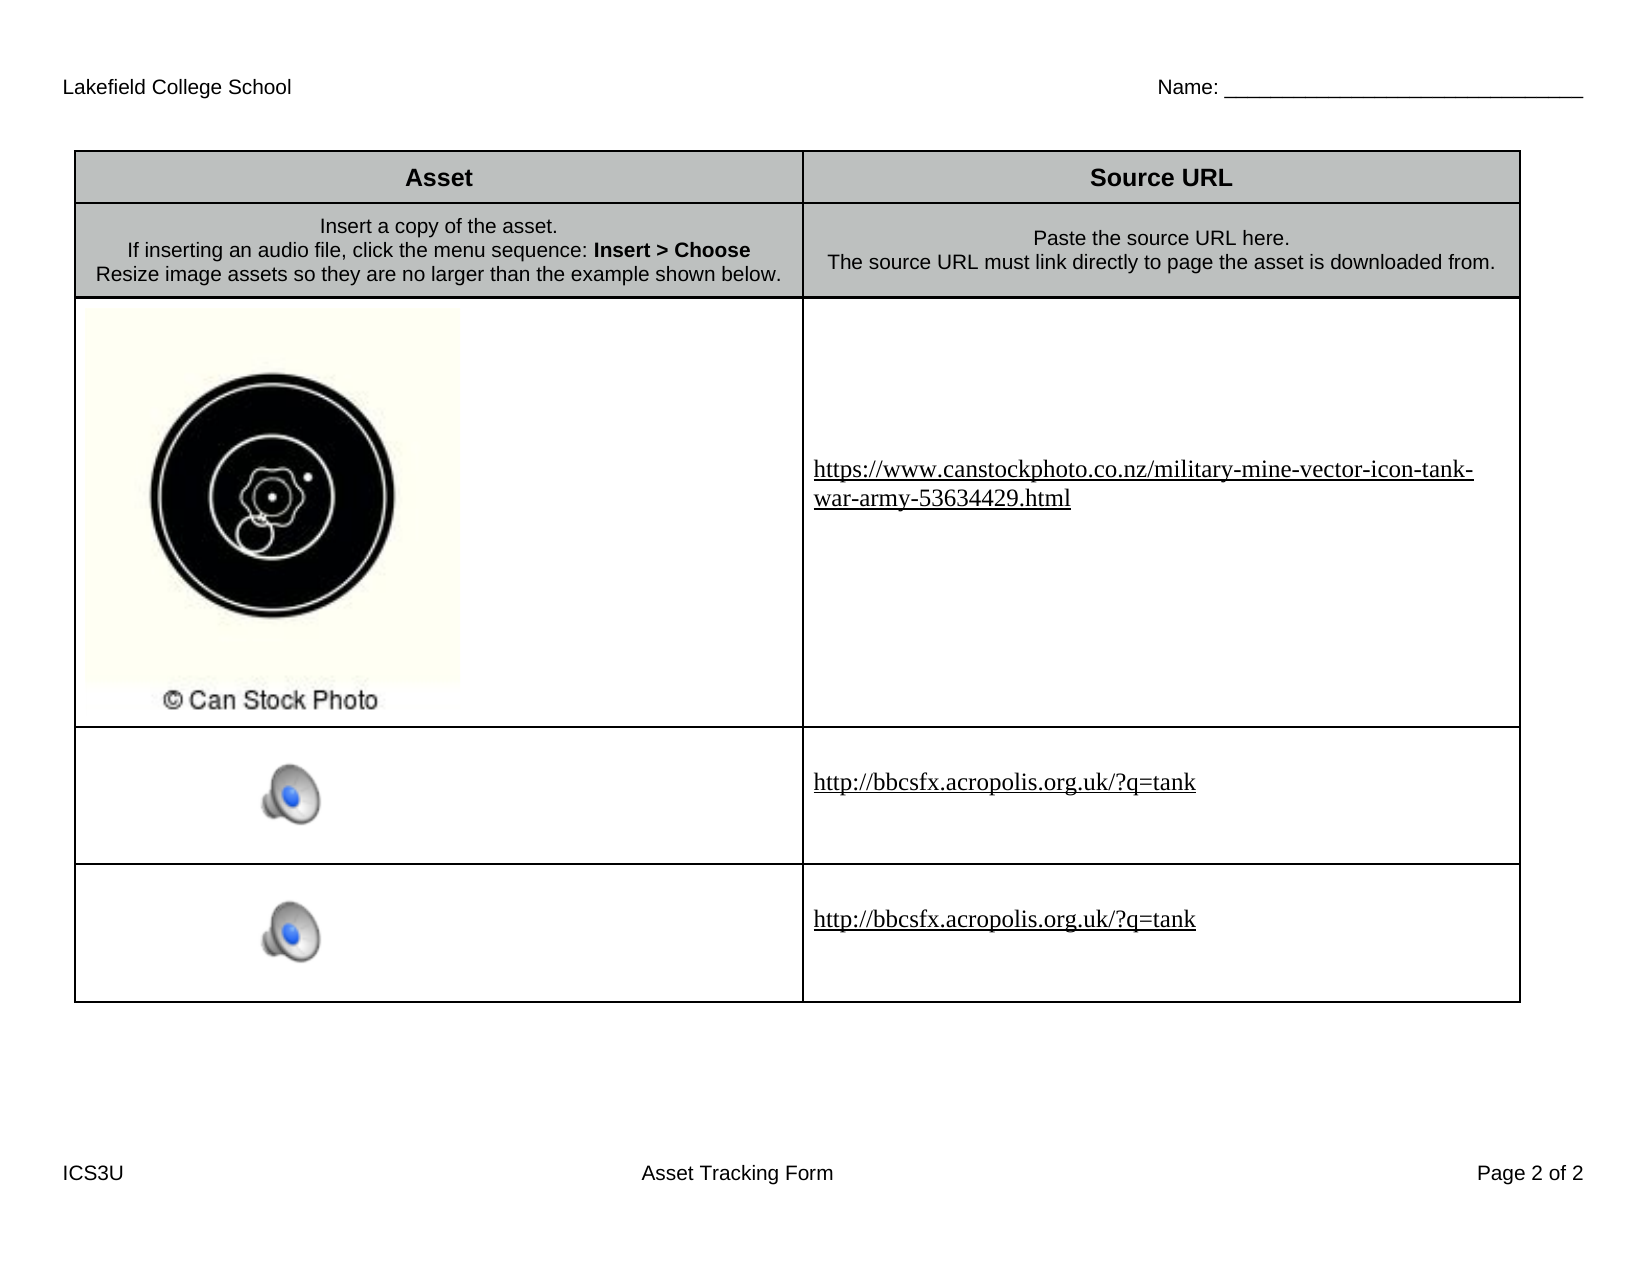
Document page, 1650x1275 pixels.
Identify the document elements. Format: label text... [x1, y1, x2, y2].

table_cell http://bbcsfx.acropolis.org.uk/?q=tank [804, 728, 1519, 863]
table_cell Paste the source URL here. The source URL must link directly to page the asset is downloaded from. [804, 204, 1519, 296]
table_cell https://www.canstockphoto.co.nz/military-mine-vector-icon-tank-war-army-53634429.html [804, 299, 1519, 726]
table_header Asset [76, 152, 802, 202]
table_cell Insert a copy of the asset. If inserting an audio file, click the menu sequence: Insert > Choose Resize image assets so they are no larger than the example shown below. [76, 204, 802, 296]
table_cell [76, 299, 802, 726]
picture [85, 308, 461, 716]
picture [165, 738, 416, 853]
picture [165, 875, 416, 991]
table_cell http://bbcsfx.acropolis.org.uk/?q=tank [804, 865, 1519, 1001]
table_cell [76, 865, 802, 1001]
table_header Source URL [804, 152, 1519, 202]
table_cell [76, 728, 802, 863]
